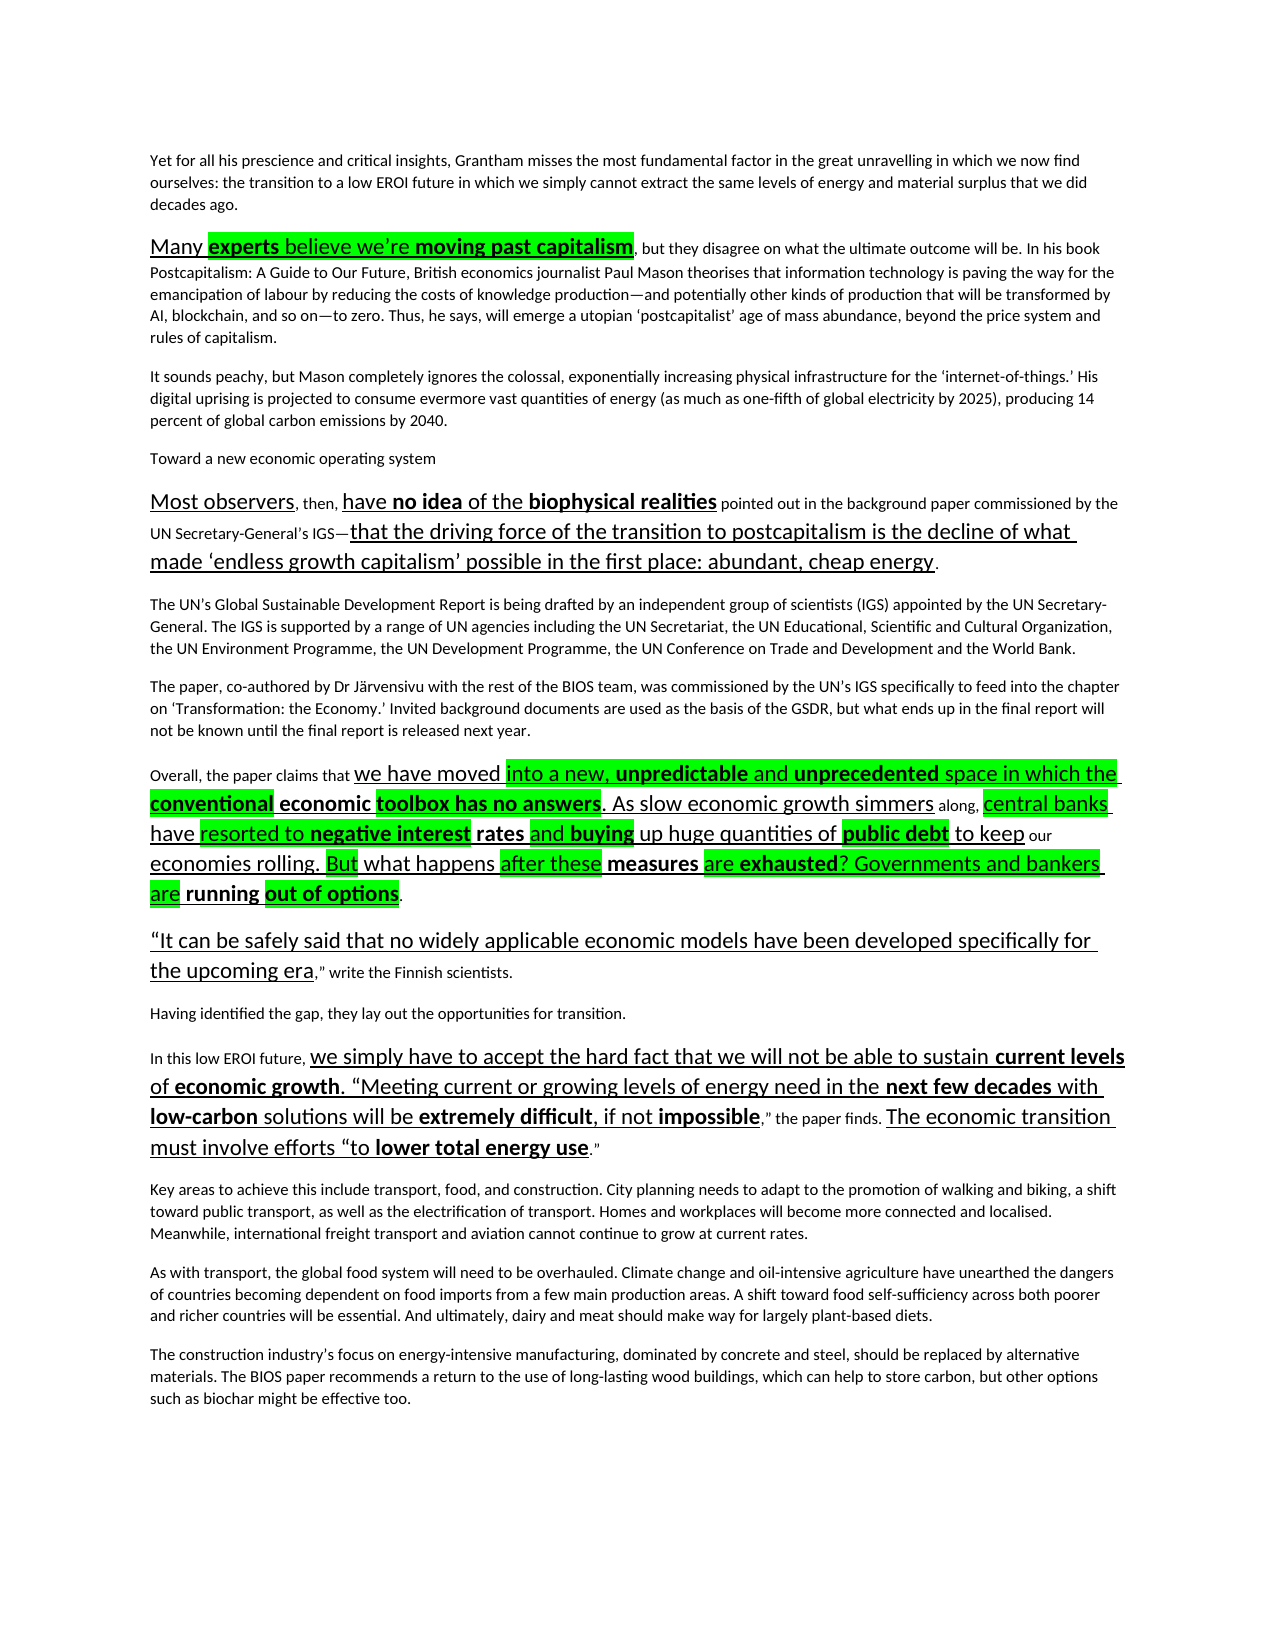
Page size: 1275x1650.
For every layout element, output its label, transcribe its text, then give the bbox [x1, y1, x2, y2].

text In this low EROI future, we simply have to accept the hard fact that we will not be able to sustain current levels of economic growth. “Meeting current or growing levels of energy need in the next few decades with low-carbon solutions will be extremely difficult, if not impossible,” the paper finds. The economic transition must involve efforts “to lower total energy use.” [150, 1042, 1125, 1161]
text The UN’s Global Sustainable Development Report is being drafted by an independent group of scientists (IGS) appointed by the UN Secretary-General. The IGS is supported by a range of UN agencies including the UN Secretariat, the UN Educational, Scientific and Cultural Organization, the UN Environment Programme, the UN Development Programme, the UN Conference on Trade and Development and the World Bank. [150, 594, 1125, 658]
text The construction industry’s focus on energy-intensive manufacturing, dominated by concrete and steel, should be replaced by alternative materials. The BIOS paper recommends a return to the use of long-lasting wood buildings, which can help to store carbon, but other options such as biochar might be effective too. [150, 1344, 1125, 1408]
text Having identified the gap, they lay out the opportunities for transition. [150, 1003, 1125, 1024]
text As with transport, the global food system will need to be overhauled. Climate change and oil-intensive agriculture have unearthed the dangers of countries becoming dependent on food imports from a few main production areas. A shift toward food self-sufficiency across both poorer and richer countries will be essential. And ultimately, dairy and meat should make way for largely plant-based diets. [150, 1262, 1125, 1326]
text It sounds peachy, but Mason completely ignores the colossal, exponentially increasing physical infrastructure for the ‘internet-of-things.’ His digital uprising is projected to consume evermore vast quantities of energy (as much as one-fifth of global electricity by 2025), producing 14 percent of global carbon emissions by 2040. [150, 366, 1125, 430]
text Toward a new economic operating system [150, 448, 1125, 469]
text Key areas to achieve this include transport, food, and construction. City planning needs to adapt to the promotion of walking and biking, a shift toward public transport, as well as the electrification of transport. Homes and workplaces will become more connected and localised. Meanwhile, international freight transport and aviation cannot continue to grow at current rates. [150, 1179, 1125, 1244]
text Yet for all his prescience and critical insights, Grantham misses the most fundamental factor in the great unravelling in which we now find ourselves: the transition to a low EROI future in which we simply cannot extract the same levels of energy and material surplus that we did decades ago. [150, 150, 1125, 214]
text Most observers, then, have no idea of the biophysical realities pointed out in the background paper commissioned by the UN Secretary-General’s IGS—that the driving force of the transition to postcapitalism is the decline of what made ‘endless growth capitalism’ possible in the first place: abundant, cheap energy. [150, 487, 1125, 575]
text The paper, co-authored by Dr Järvensivu with the rest of the BIOS team, was commissioned by the UN’s IGS specifically to feed into the chapter on ‘Transformation: the Economy.’ Invited background documents are used as the basis of the GSDR, but what ends up in the final report will not be known until the final report is released next year. [150, 676, 1125, 741]
text Many experts believe we’re moving past capitalism, but they disagree on what the ultimate outcome will be. In his book Postcapitalism: A Guide to Our Future, British economics journalist Paul Mason theorises that information technology is paving the way for the emancipation of labour by reducing the costs of knowledge production—and potentially other kinds of production that will be transformed by AI, blockchain, and so on—to zero. Thus, he says, will emerge a utopian ‘postcapitalist’ age of mass abundance, beyond the price system and rules of capitalism. [150, 232, 1125, 348]
text “It can be safely said that no widely applicable economic models have been developed specifically for the upcoming era,” write the Finnish scientists. [150, 926, 1125, 985]
text Overall, the paper claims that we have moved into a new, unpredictable and unprecedented space in which the conventional economic toolbox has no answers. As slow economic growth simmers along, central banks have resorted to negative interest rates and buying up huge quantities of public debt to keep our economies rolling. But what happens after these measures are exhausted? Governments and bankers are running out of options. [150, 759, 1125, 908]
